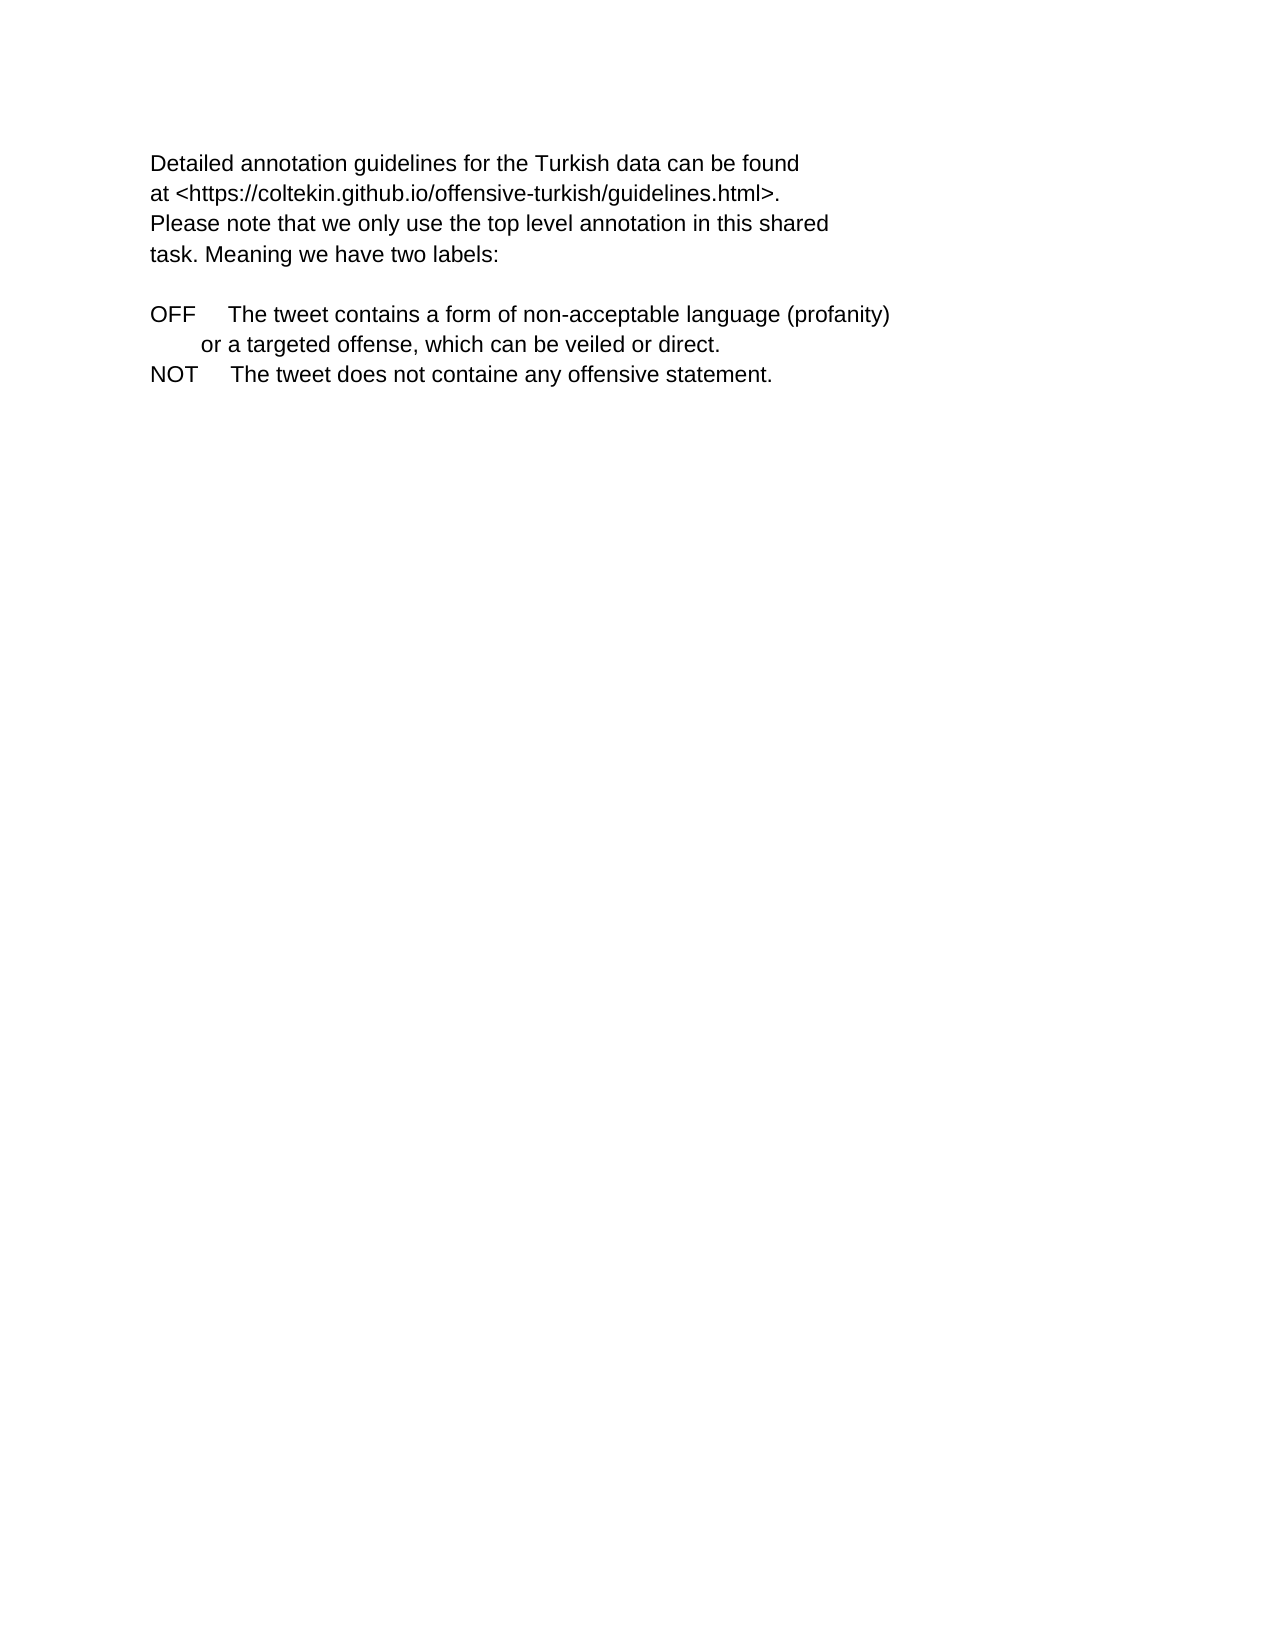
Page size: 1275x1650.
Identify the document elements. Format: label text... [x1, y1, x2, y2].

text NOT The tweet does not containe any offensive statement. [150, 361, 1125, 388]
text or a targeted offense, which can be veiled or direct. [150, 331, 1125, 358]
text task. Meaning we have two labels: [150, 241, 1125, 267]
text OFF The tweet contains a form of non-acceptable language (profanity) [150, 301, 1125, 327]
text Please note that we only use the top level annotation in this shared [150, 210, 1125, 237]
text Detailed annotation guidelines for the Turkish data can be found [150, 150, 1125, 176]
text at <https://coltekin.github.io/offensive-turkish/guidelines.html>. [150, 180, 1125, 207]
